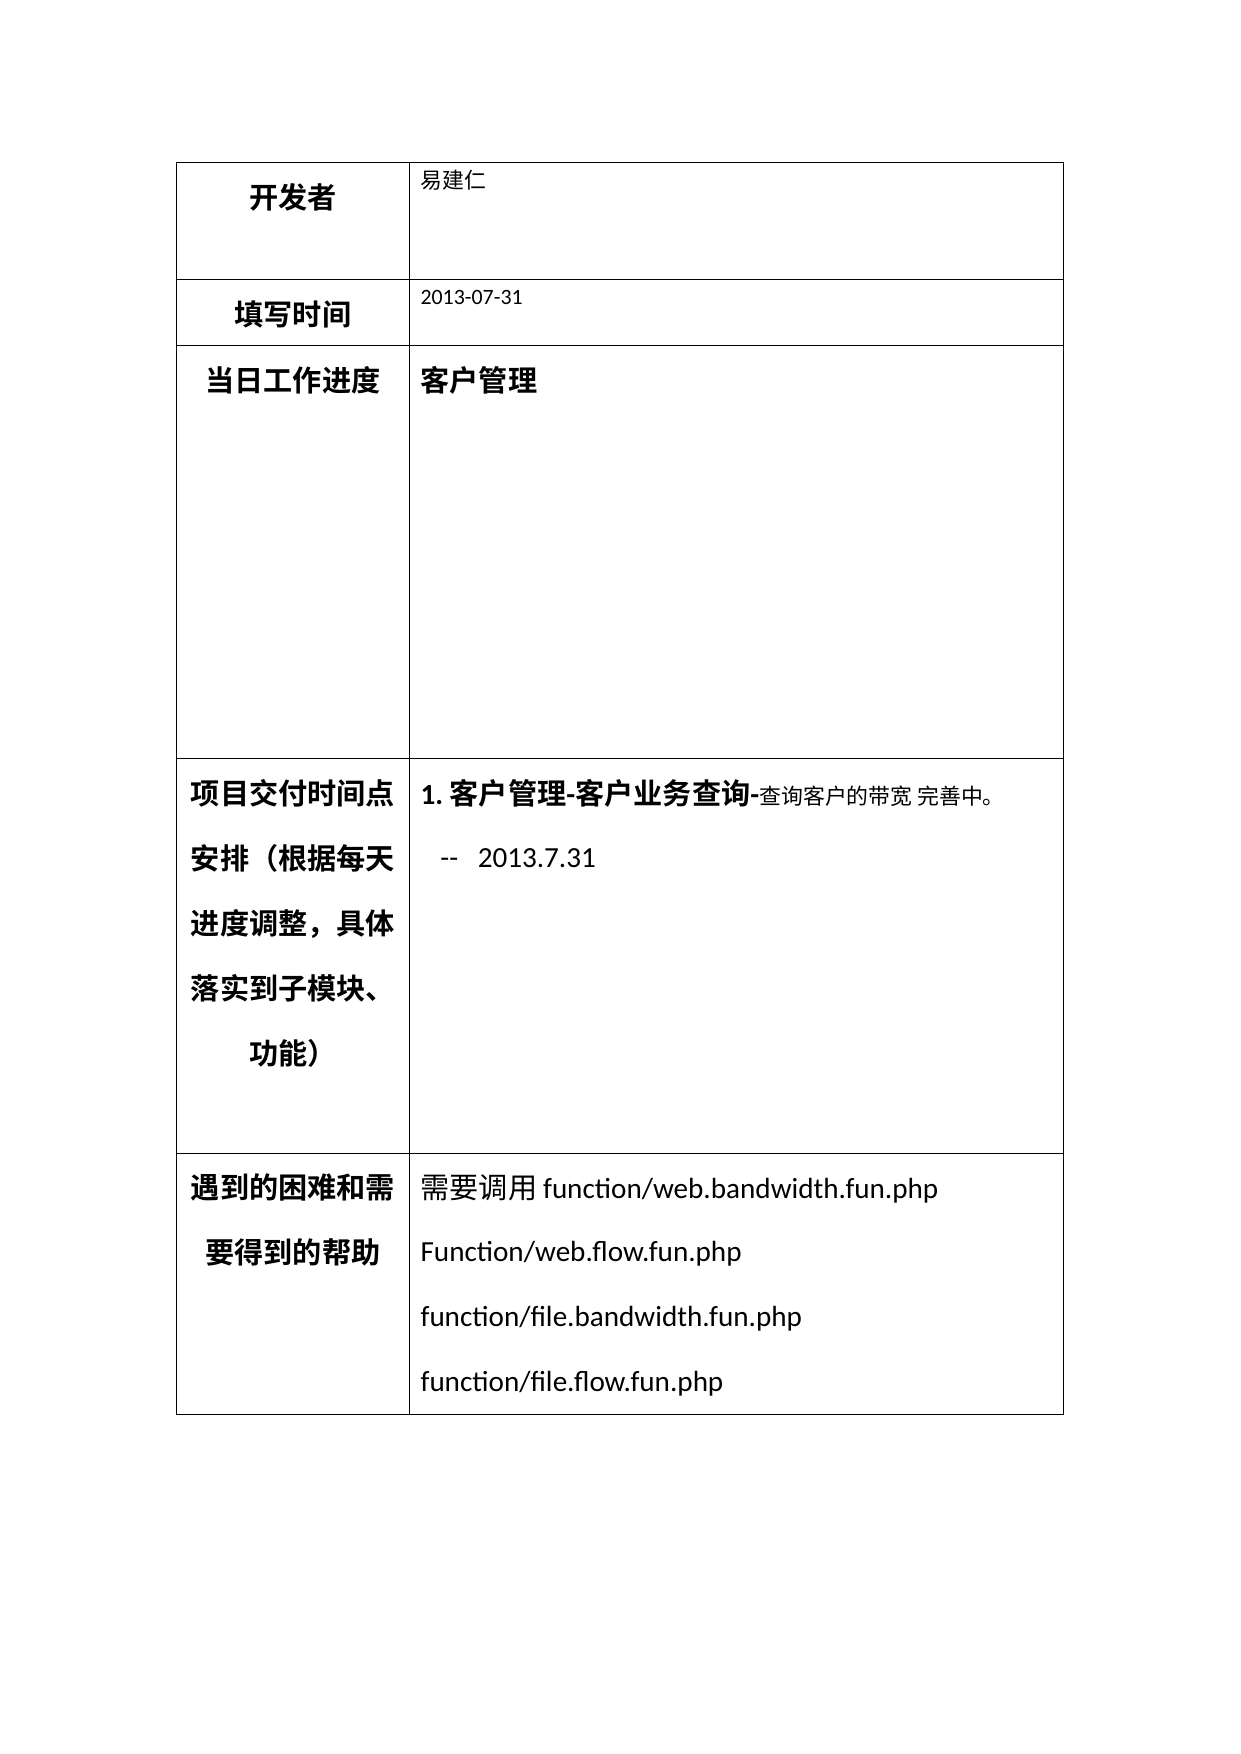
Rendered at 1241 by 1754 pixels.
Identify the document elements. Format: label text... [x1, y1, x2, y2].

table_header 易建仁 [410, 163, 1063, 279]
table_cell 填写时间 [177, 280, 409, 345]
table_cell 遇到的困难和需要得到的帮助 [177, 1154, 409, 1414]
table_cell 需要调用function/web.bandwidth.fun.php Function/web.flow.fun.php function/file.bandwidth.fun.php function/file.flow.fun.php [410, 1154, 1063, 1414]
table_cell 1. 客户管理-客户业务查询-查询客户的带宽 完善中。 -- 2013.7.31 [410, 759, 1063, 1153]
table_header 开发者 [177, 163, 409, 279]
table_cell 当日工作进度 [177, 346, 409, 758]
table_cell 2013-07-31 [410, 280, 1063, 345]
table_cell 客户管理 [410, 346, 1063, 758]
table_cell 项目交付时间点安排（根据每天进度调整，具体落实到子模块、功能） [177, 759, 409, 1153]
